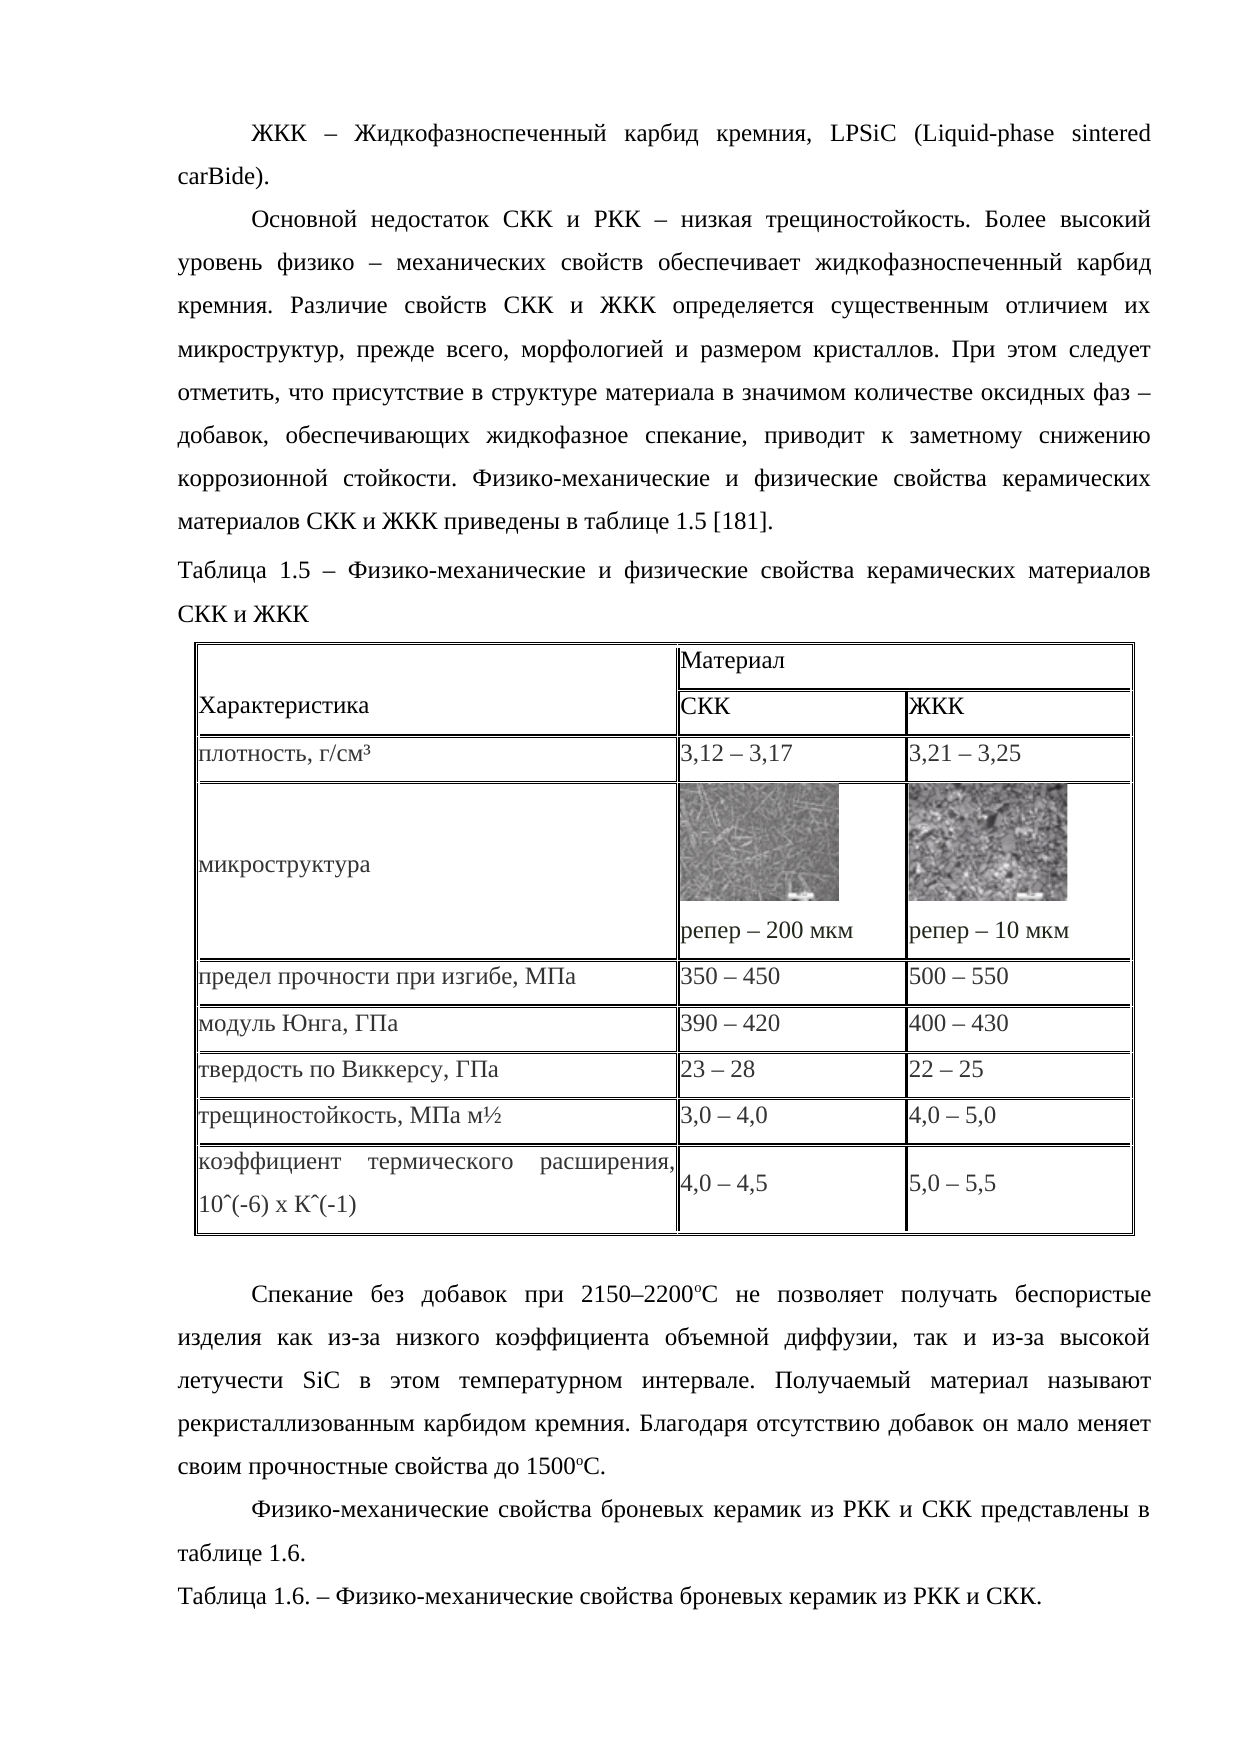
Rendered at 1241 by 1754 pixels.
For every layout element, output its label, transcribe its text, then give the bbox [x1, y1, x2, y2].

table_cell плотность, г/см³ [198, 734, 676, 781]
table_cell микроструктура [196, 781, 678, 958]
table_cell 3,0 – 4,0 [680, 1100, 905, 1143]
table_cell 350 – 450 [680, 962, 905, 1004]
text Основной недостаток СКК и РКК – низкая трещиностойкость. Более высокий уровень физико – механических свойств обеспечивает жидкофазноспеченный карбид кремния. Различие свойств СКК и ЖКК определяется существенным отличием их микроструктур, прежде всего, морфологией и размером кристаллов. При этом следует отметить, что присутствие в структуре материала в значимом количестве оксидных фаз – добавок, обеспечивающих жидкофазное спекание, приводит к заметному снижению коррозионной стойкости. Физико-механические и физические свойства керамических материалов СКК и ЖКК приведены в таблице 1.5 [181]. [177, 204, 1152, 535]
text Таблица 1.6. – Физико-механические свойства броневых керамик из РКК и СКК. [177, 1581, 1152, 1609]
table_cell коэффициент термического расширения, 10ˆ(-6) х Кˆ(-1) [198, 1143, 678, 1232]
table_cell 390 – 420 [680, 1008, 905, 1051]
text ЖКК – Жидкофазноспеченный карбид кремния, LPSiC (Liquid-phase sintered carBide). [177, 118, 1152, 190]
table_header Характеристика [196, 643, 678, 734]
table_cell 400 – 430 [908, 1004, 1132, 1051]
table_cell репер – 200 мкм [680, 784, 905, 958]
table_cell модуль Юнга, ГПа [198, 1004, 676, 1051]
text Физико-механические свойства броневых керамик из РКК и СКК представлены в таблице 1.6. [177, 1494, 1152, 1566]
table_cell ЖКК [908, 688, 1132, 734]
table_cell трещиностойкость, МПа м½ [196, 1097, 678, 1143]
table_cell твердость по Виккерсу, ГПа [196, 1051, 678, 1097]
picture [680, 783, 839, 901]
table_cell СКК [680, 692, 905, 734]
table_header Материал [678, 645, 1132, 688]
table_cell репер – 10 мкм [906, 781, 1133, 958]
table_cell 23 – 28 [680, 1054, 905, 1097]
table_cell 500 – 550 [908, 958, 1132, 1004]
table_cell 5,0 – 5,5 [906, 1143, 1132, 1232]
table_cell 4,0 – 4,5 [678, 1147, 906, 1232]
table_cell 3,12 – 3,17 [680, 738, 905, 781]
text Спекание без добавок при 2150–2200oС не позволяет получать беспористые изделия как из-за низкого коэффициента объемной диффузии, так и из-за высокой летучести SiC в этом температурном интервале. Получаемый материал называют рекристаллизованным карбидом кремния. Благодаря отсутствию добавок он мало меняет своим прочностные свойства до 1500oС. [177, 1279, 1152, 1480]
table_cell 3,21 – 3,25 [908, 734, 1132, 781]
text Таблица 1.5 – Физико-механические и физические свойства керамических материалов СКК и ЖКК [177, 556, 1152, 627]
table_cell 4,0 – 5,0 [906, 1097, 1133, 1143]
table_cell 22 – 25 [906, 1051, 1133, 1097]
picture [908, 783, 1068, 901]
table_cell предел прочности при изгибе, МПа [198, 958, 676, 1004]
